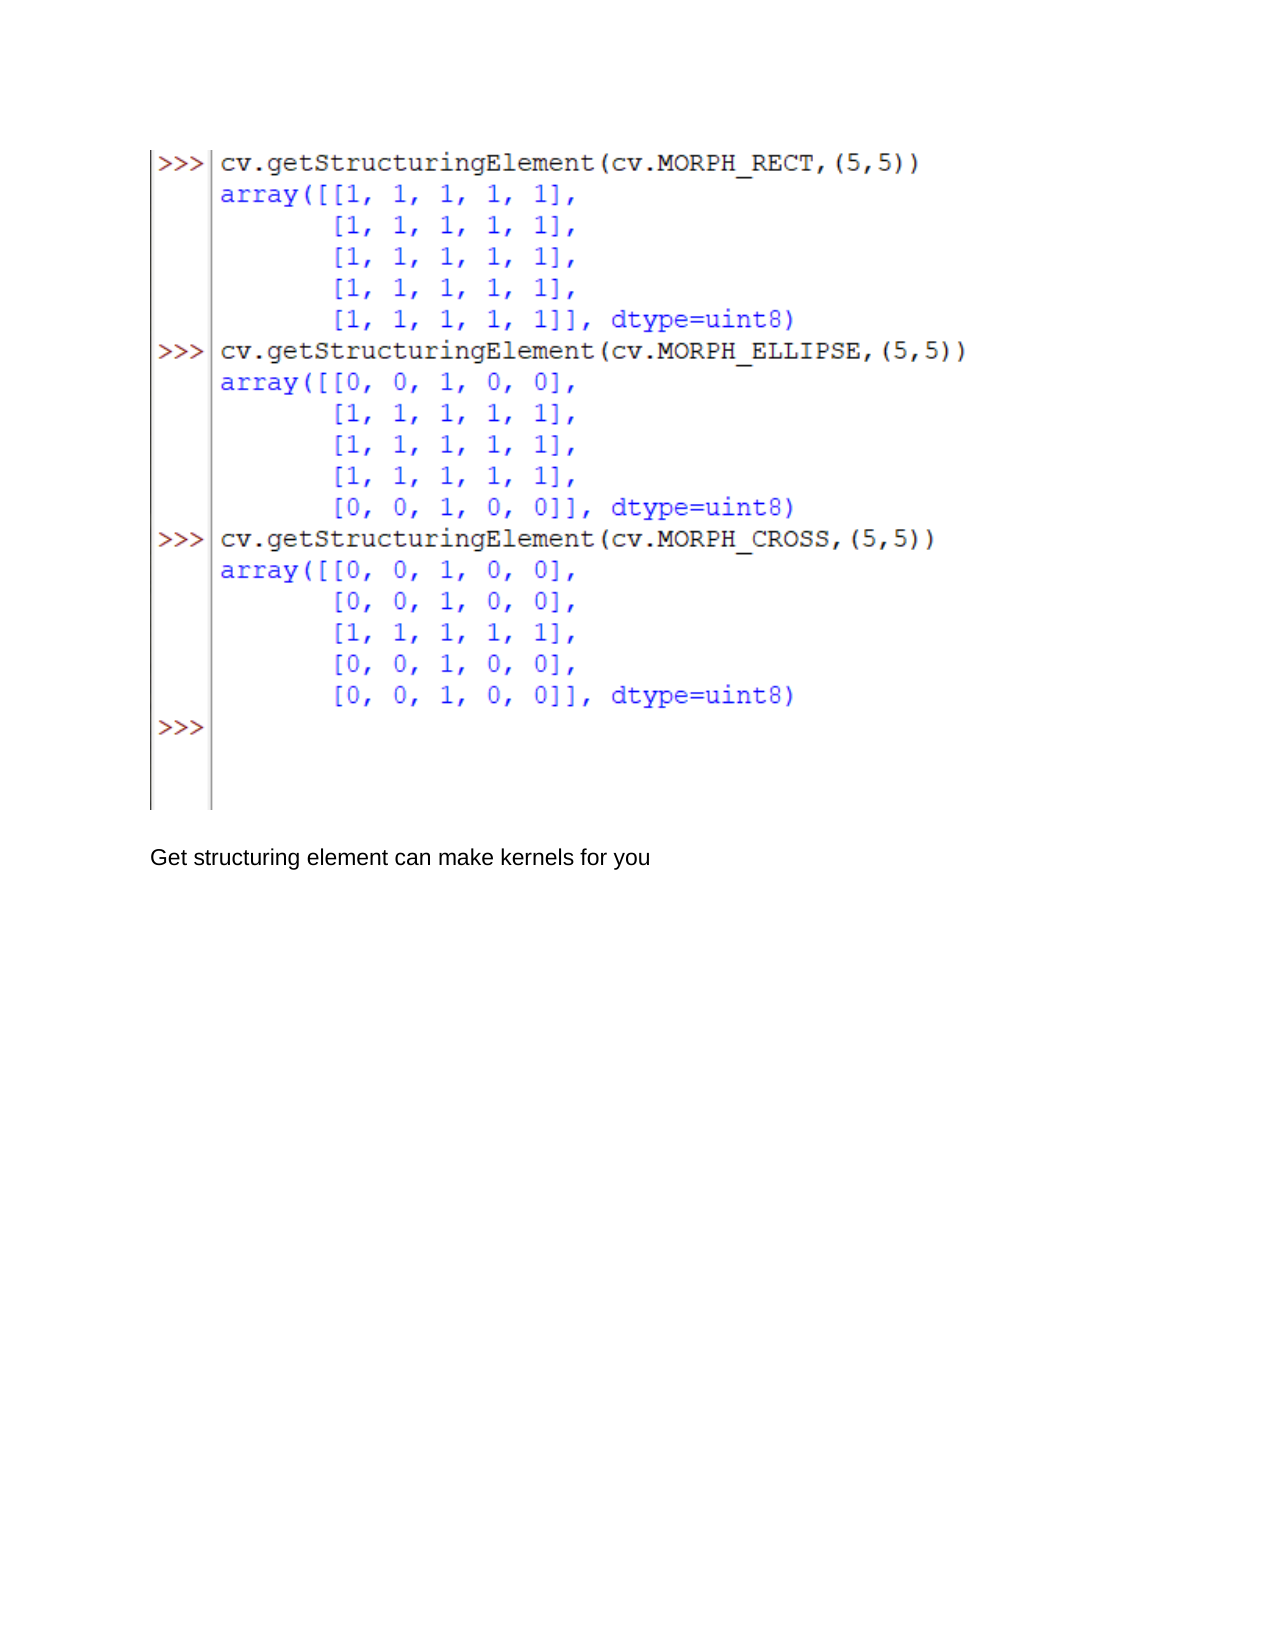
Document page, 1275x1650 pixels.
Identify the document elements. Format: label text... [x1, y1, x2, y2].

picture [150, 150, 1046, 810]
text Get structuring element can make kernels for you [150, 843, 1125, 870]
